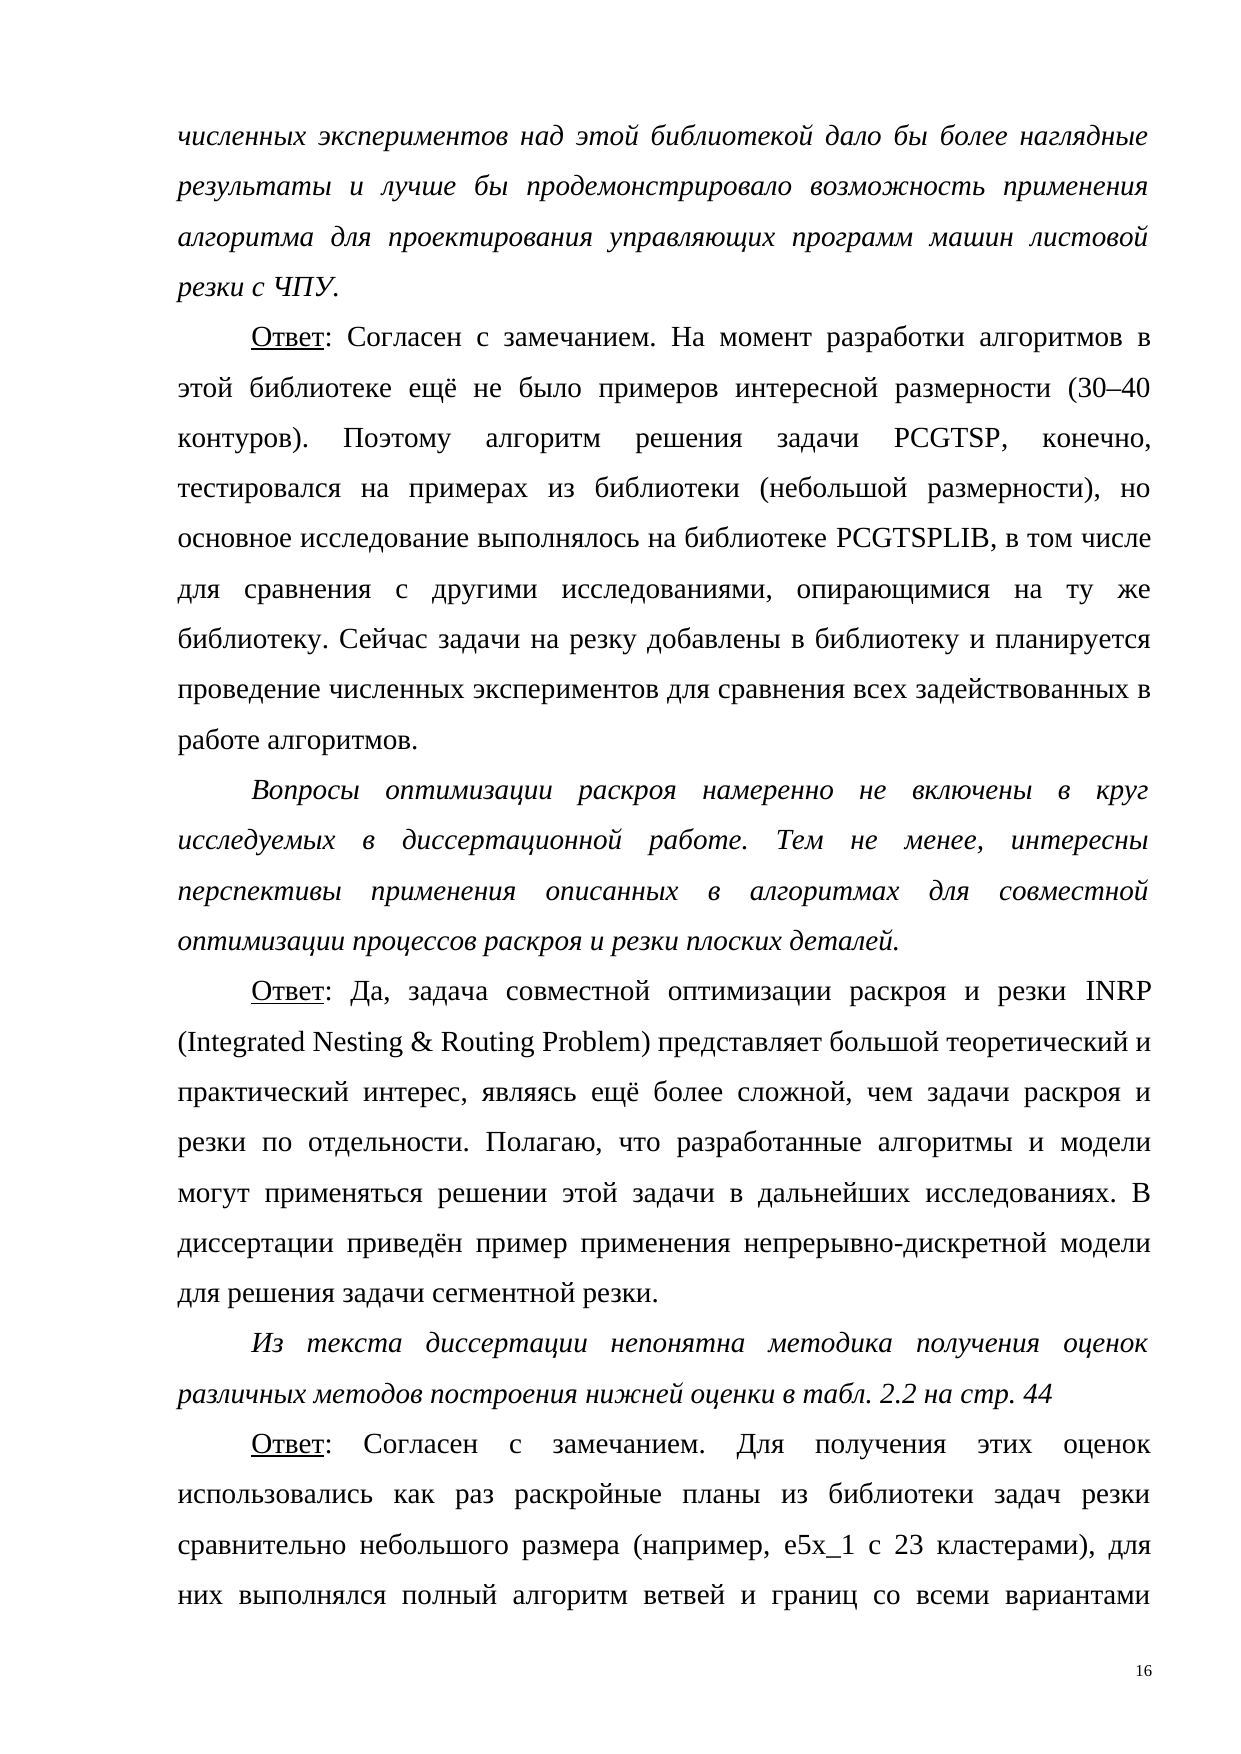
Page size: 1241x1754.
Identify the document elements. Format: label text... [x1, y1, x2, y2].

text Ответ: Да, задача совместной оптимизации раскроя и резки INRP (Integrated Nesting & Routing Problem) представляет большой теоретический и практический интерес, являясь ещё более сложной, чем задачи раскроя и резки по отдельности. Полагаю, что разработанные алгоритмы и модели могут применяться решении этой задачи в дальнейших исследованиях. В диссертации приведён пример применения непрерывно-дискретной модели для решения задачи сегментной резки. [177, 973, 1152, 1309]
text Из текста диссертации непонятна методика получения оценок различных методов построения нижней оценки в табл. 2.2 на стр. 44 [177, 1326, 1152, 1409]
text Ответ: Согласен с замечанием. На момент разработки алгоритмов в этой библиотеке ещё не было примеров интересной размерности (30–40 контуров). Поэтому алгоритм решения задачи PCGTSP, конечно, тестировался на примерах из библиотеки (небольшой размерности), но основное исследование выполнялось на библиотеке PCGTSPLIB, в том числе для сравнения с другими исследованиями, опирающимися на ту же библиотеку. Сейчас задачи на резку добавлены в библиотеку и планируется проведение численных экспериментов для сравнения всех задействованных в работе алгоритмов. [177, 319, 1152, 755]
text Вопросы оптимизации раскроя намеренно не включены в круг исследуемых в диссертационной работе. Тем не менее, интересны перспективы применения описанных в алгоритмах для совместной оптимизации процессов раскроя и резки плоских деталей. [177, 772, 1152, 957]
